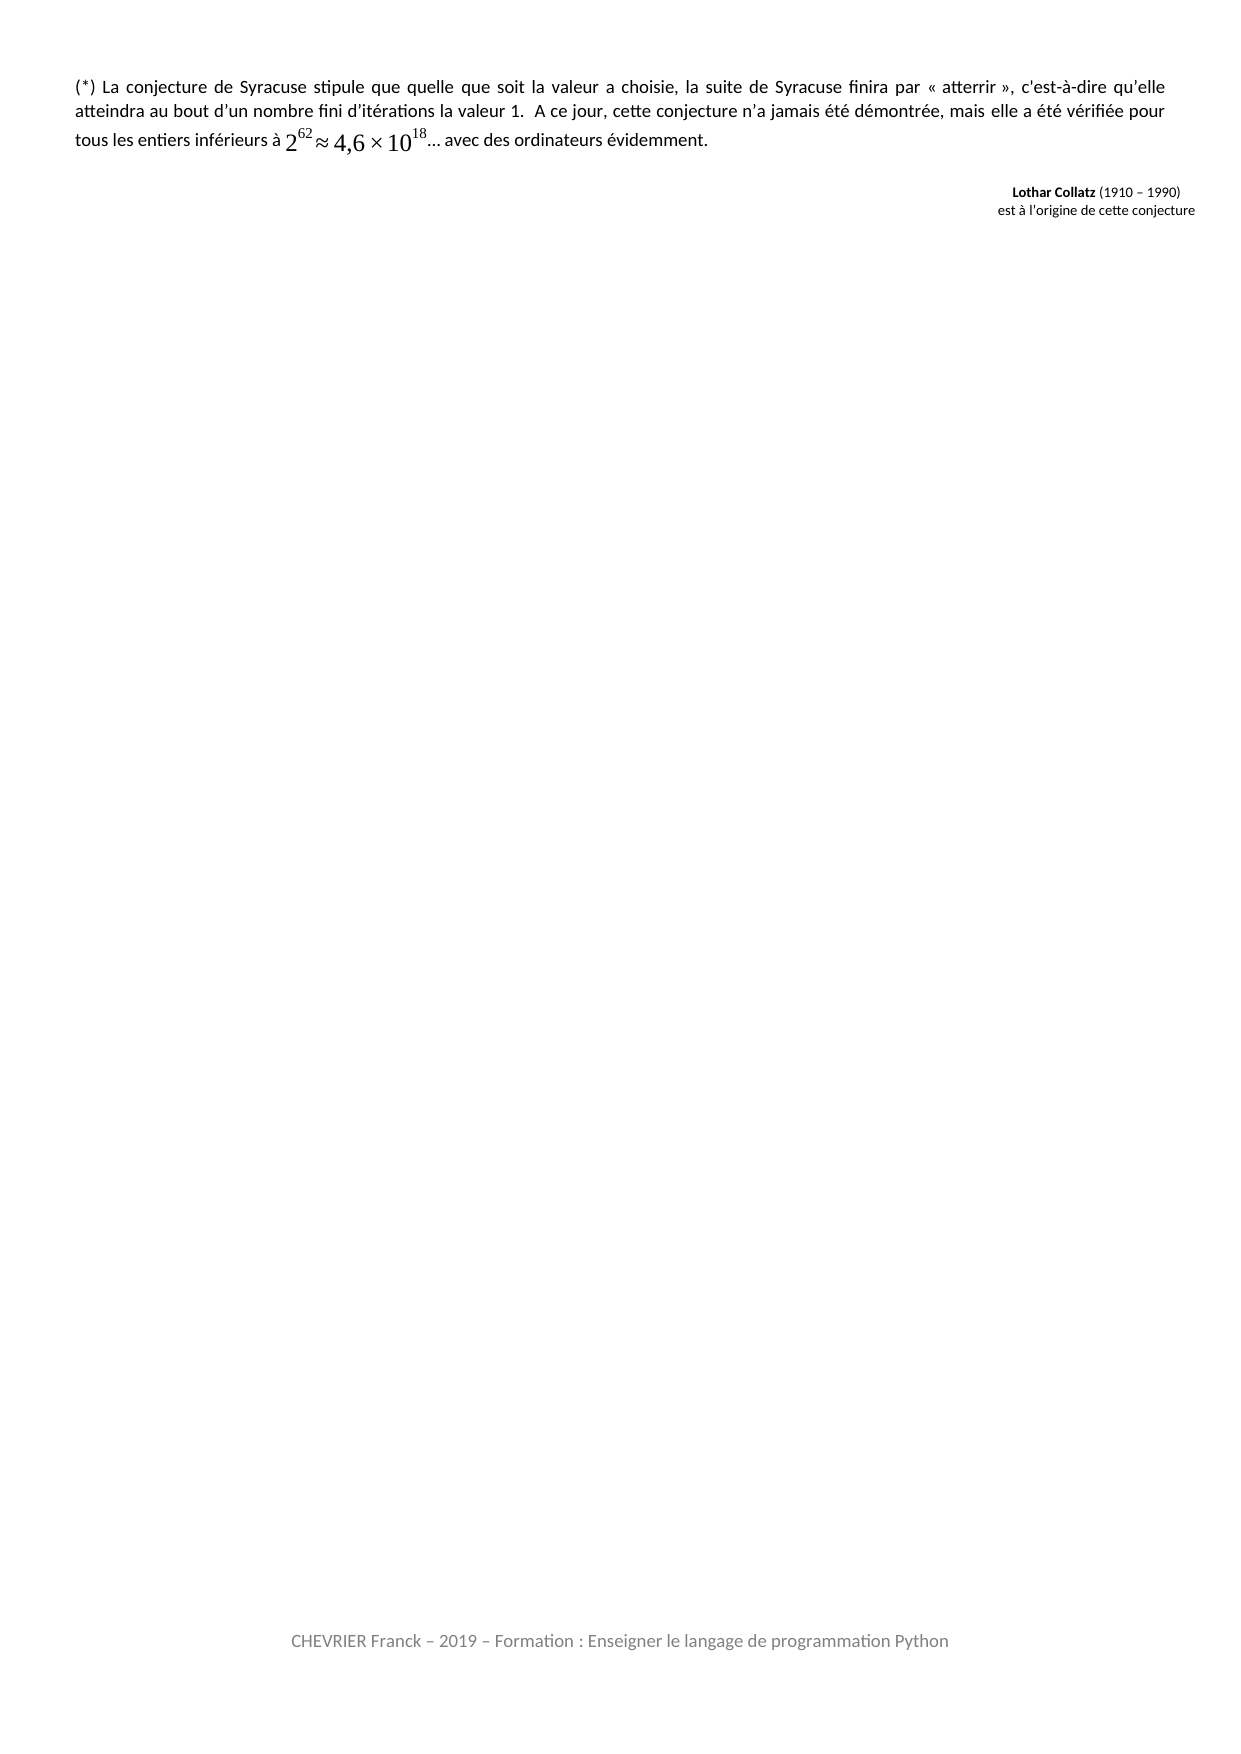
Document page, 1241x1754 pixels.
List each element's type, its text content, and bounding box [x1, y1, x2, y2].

text (*) La conjecture de Syracuse stipule que quelle que soit la valeur a choisie, la suite de Syracuse finira par « atterrir », c'est-à-dire qu’elle atteindra au bout d’un nombre fini d’itérations la valeur 1. A ce jour, cette conjecture n’a jamais été démontrée, mais elle a été vérifiée pour tous les entiers inférieurs à … avec des ordinateurs évidemment. [75, 75, 1165, 156]
